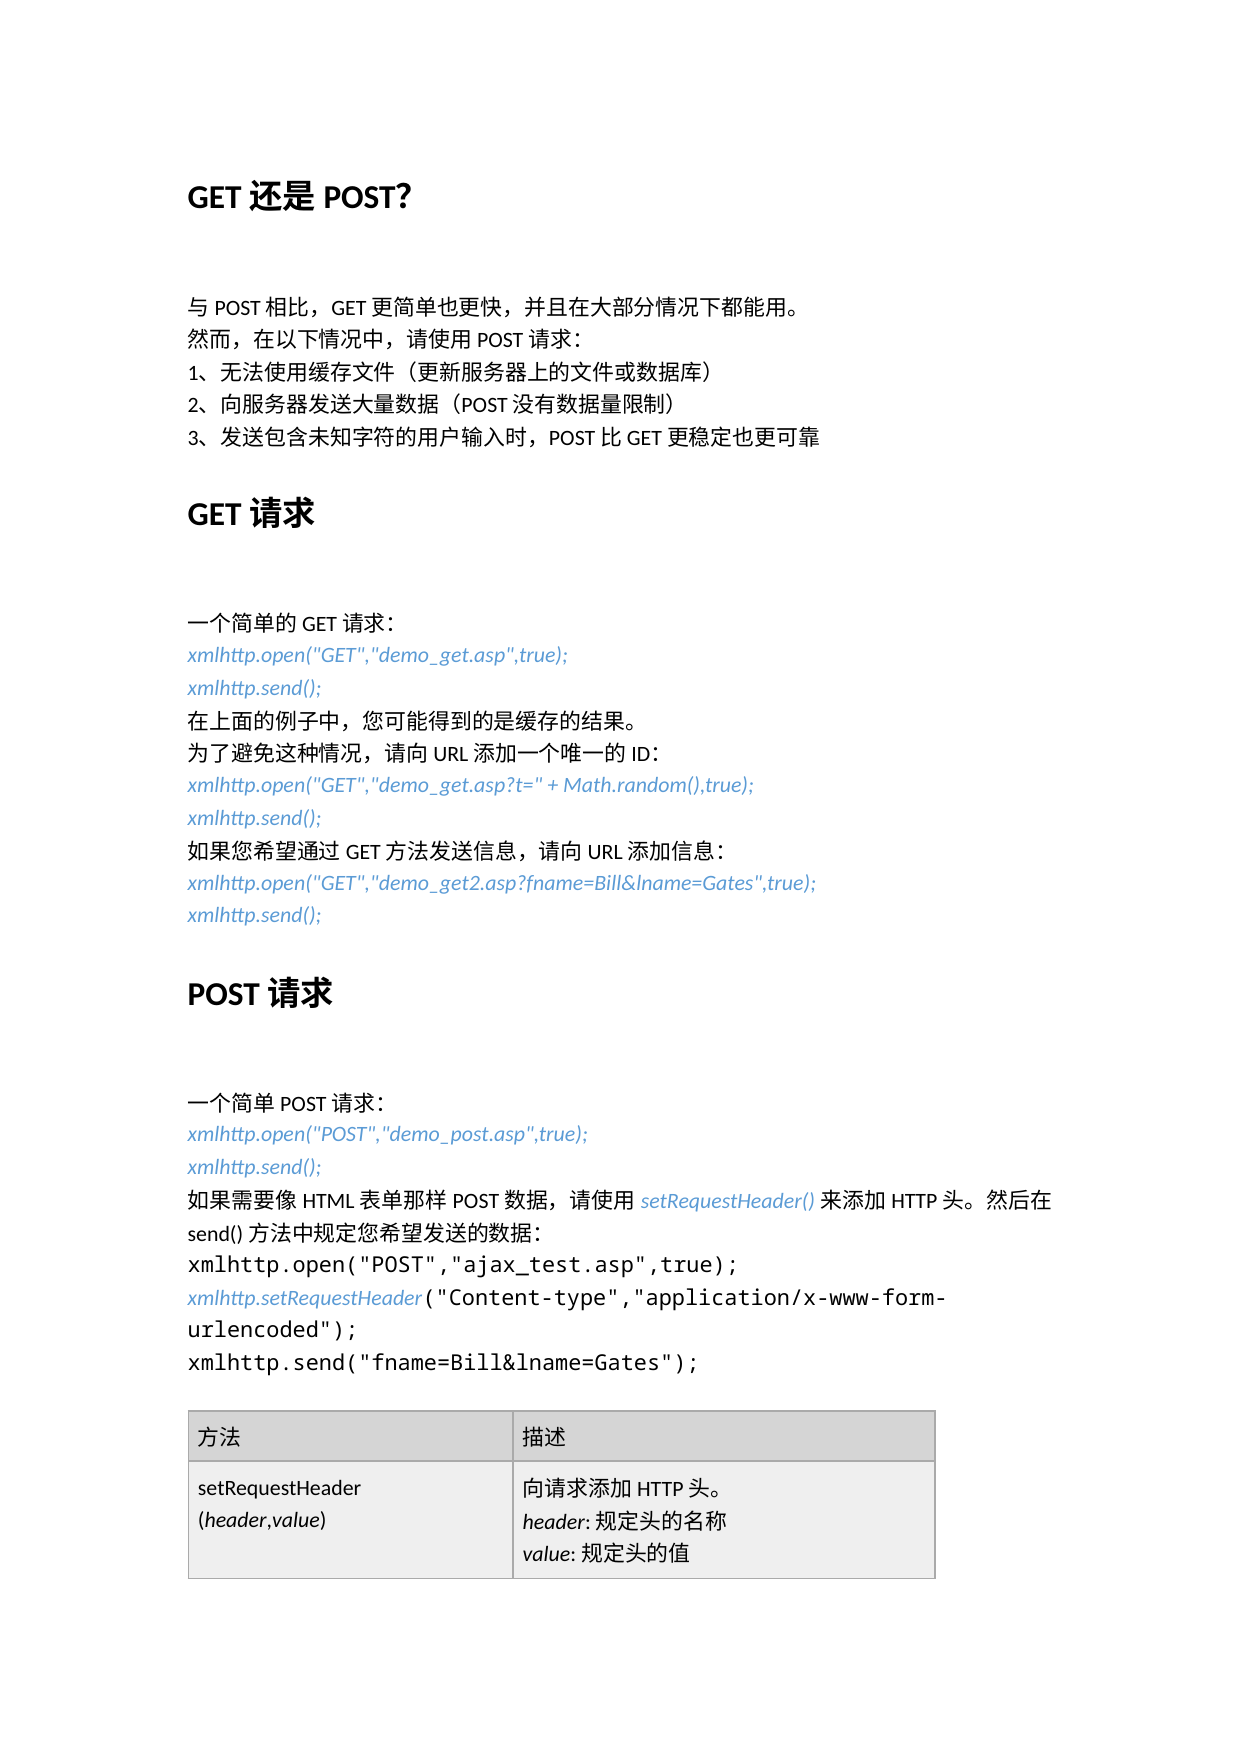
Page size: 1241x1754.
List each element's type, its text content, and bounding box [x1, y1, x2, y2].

text xmlhttp.open("POST","ajax_test.asp",true); [187, 1248, 1053, 1280]
subtitle GET 请求 [187, 479, 1053, 544]
text 1、无法使用缓存文件（更新服务器上的文件或数据库） [187, 354, 1053, 387]
text 然而，在以下情况中，请使用 POST 请求： [187, 322, 1053, 354]
text 3、发送包含未知字符的用户输入时，POST 比 GET 更稳定也更可靠 [187, 419, 1053, 452]
table_cell 向请求添加 HTTP 头。 header: 规定头的名称 value: 规定头的值 [514, 1462, 934, 1578]
text xmlhttp.send(); [187, 898, 1053, 931]
text 如果您希望通过 GET 方法发送信息，请向 URL 添加信息： [187, 833, 1053, 866]
text xmlhttp.open("GET","demo_get2.asp?fname=Bill&lname=Gates",true); [187, 866, 1053, 898]
text xmlhttp.open("GET","demo_get.asp",true); [187, 638, 1053, 671]
text xmlhttp.send(); [187, 801, 1053, 833]
text 在上面的例子中，您可能得到的是缓存的结果。 [187, 703, 1053, 736]
table_cell setRequestHeader(header,value) [189, 1462, 512, 1578]
text 与 POST 相比，GET 更简单也更快，并且在大部分情况下都能用。 [187, 289, 1053, 322]
text 一个简单的 GET 请求： [187, 606, 1053, 638]
text 为了避免这种情况，请向 URL 添加一个唯一的 ID： [187, 736, 1053, 768]
subtitle GET 还是 POST？ [187, 162, 1053, 227]
text xmlhttp.send("fname=Bill&lname=Gates"); [187, 1345, 1053, 1378]
table_header 方法 [189, 1412, 512, 1460]
text xmlhttp.send(); [187, 1150, 1053, 1183]
text 如果需要像 HTML 表单那样 POST 数据，请使用 setRequestHeader() 来添加 HTTP 头。然后在 send() 方法中规定您希望发送的数据： [187, 1183, 1053, 1248]
text xmlhttp.open("GET","demo_get.asp?t=" + Math.random(),true); [187, 768, 1053, 801]
text xmlhttp.open("POST","demo_post.asp",true); [187, 1118, 1053, 1150]
text xmlhttp.setRequestHeader("Content-type","application/x-www-form-urlencoded"); [187, 1280, 1053, 1345]
text xmlhttp.send(); [187, 671, 1053, 703]
text 一个简单 POST 请求： [187, 1085, 1053, 1118]
text 2、向服务器发送大量数据（POST 没有数据量限制） [187, 387, 1053, 419]
subtitle POST 请求 [187, 958, 1053, 1023]
table_header 描述 [514, 1412, 934, 1460]
